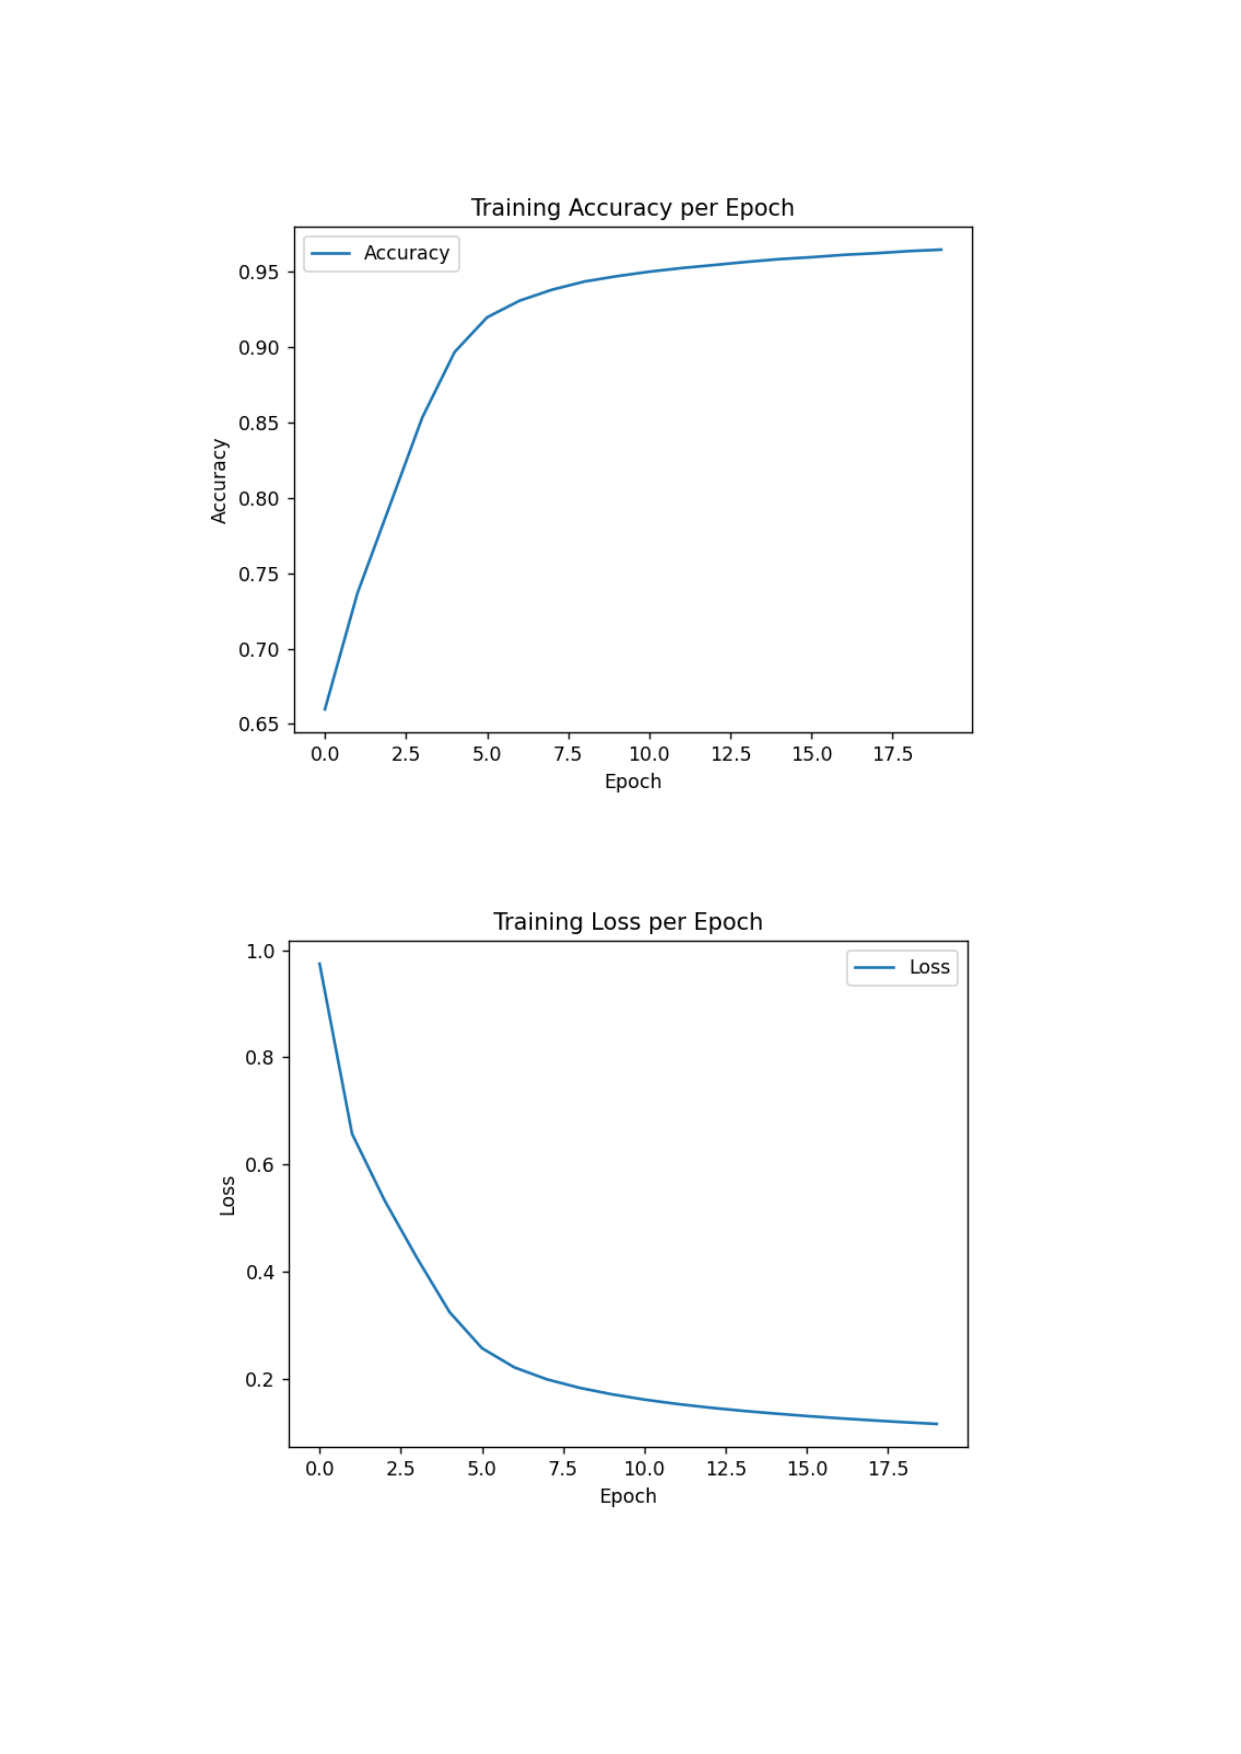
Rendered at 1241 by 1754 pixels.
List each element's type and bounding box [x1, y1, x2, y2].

picture [187, 863, 1053, 1516]
picture [187, 150, 1053, 798]
